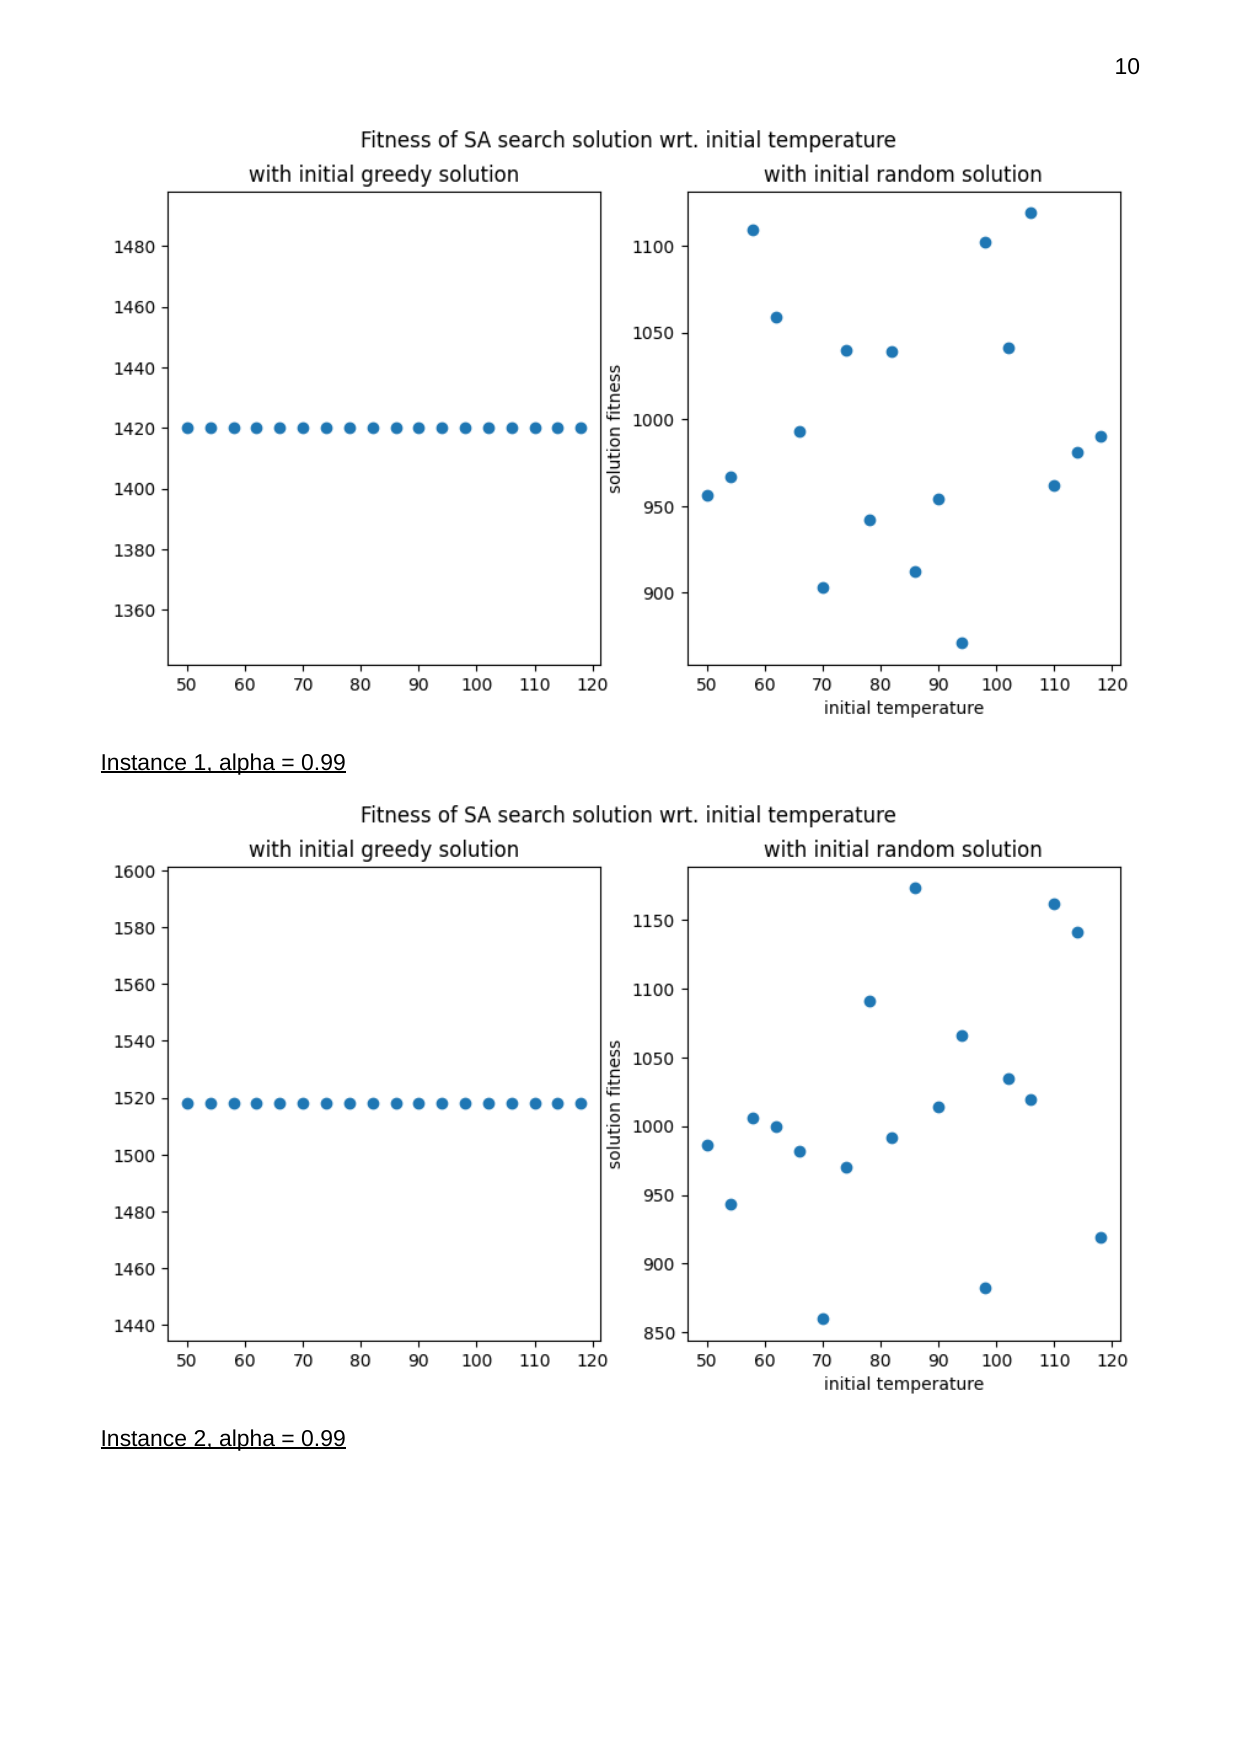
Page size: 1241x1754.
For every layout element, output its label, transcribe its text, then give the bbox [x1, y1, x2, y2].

text Instance 1, alpha = 0.99 [100, 749, 1140, 775]
picture [100, 118, 1140, 730]
picture [100, 793, 1140, 1406]
text Instance 2, alpha = 0.99 [100, 1424, 1140, 1451]
